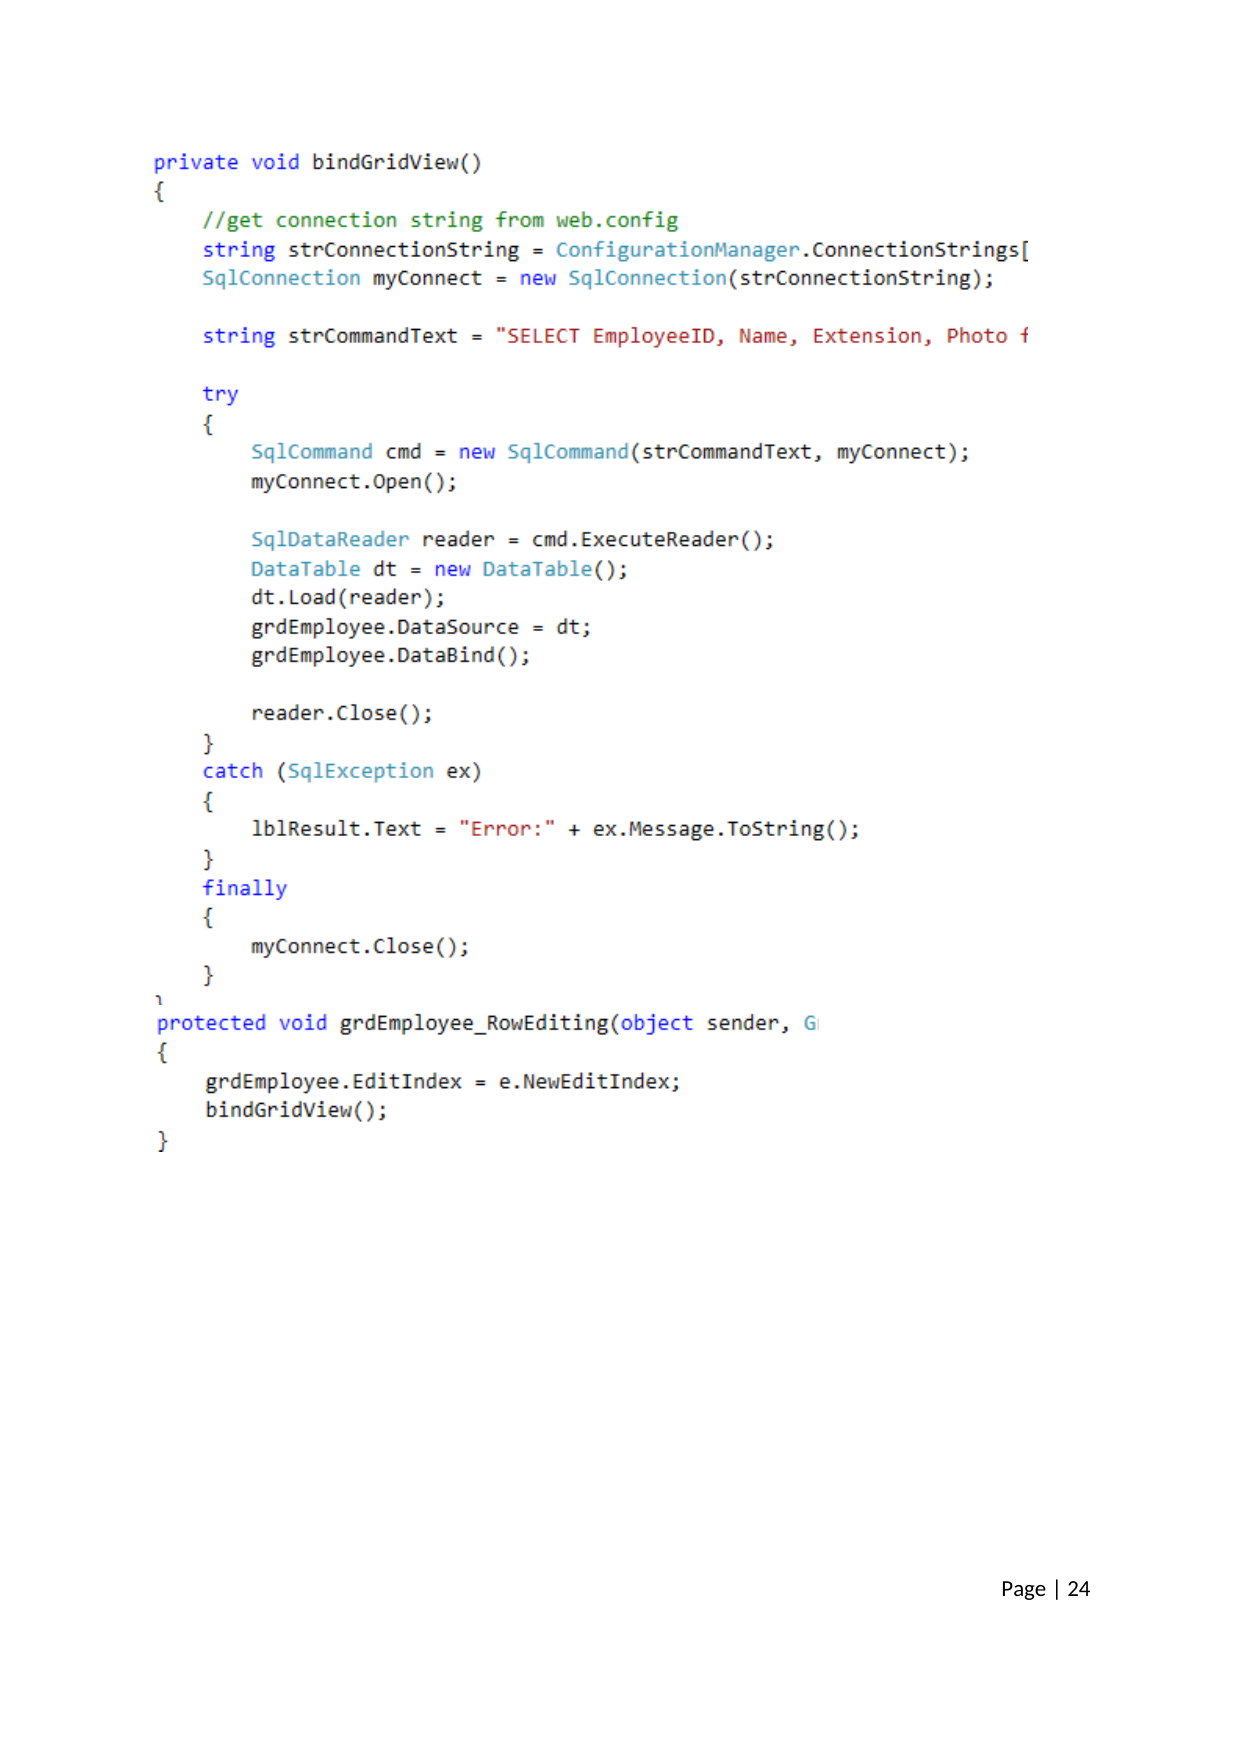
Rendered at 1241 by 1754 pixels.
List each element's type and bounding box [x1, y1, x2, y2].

picture [150, 1008, 819, 1152]
picture [150, 149, 1028, 1005]
